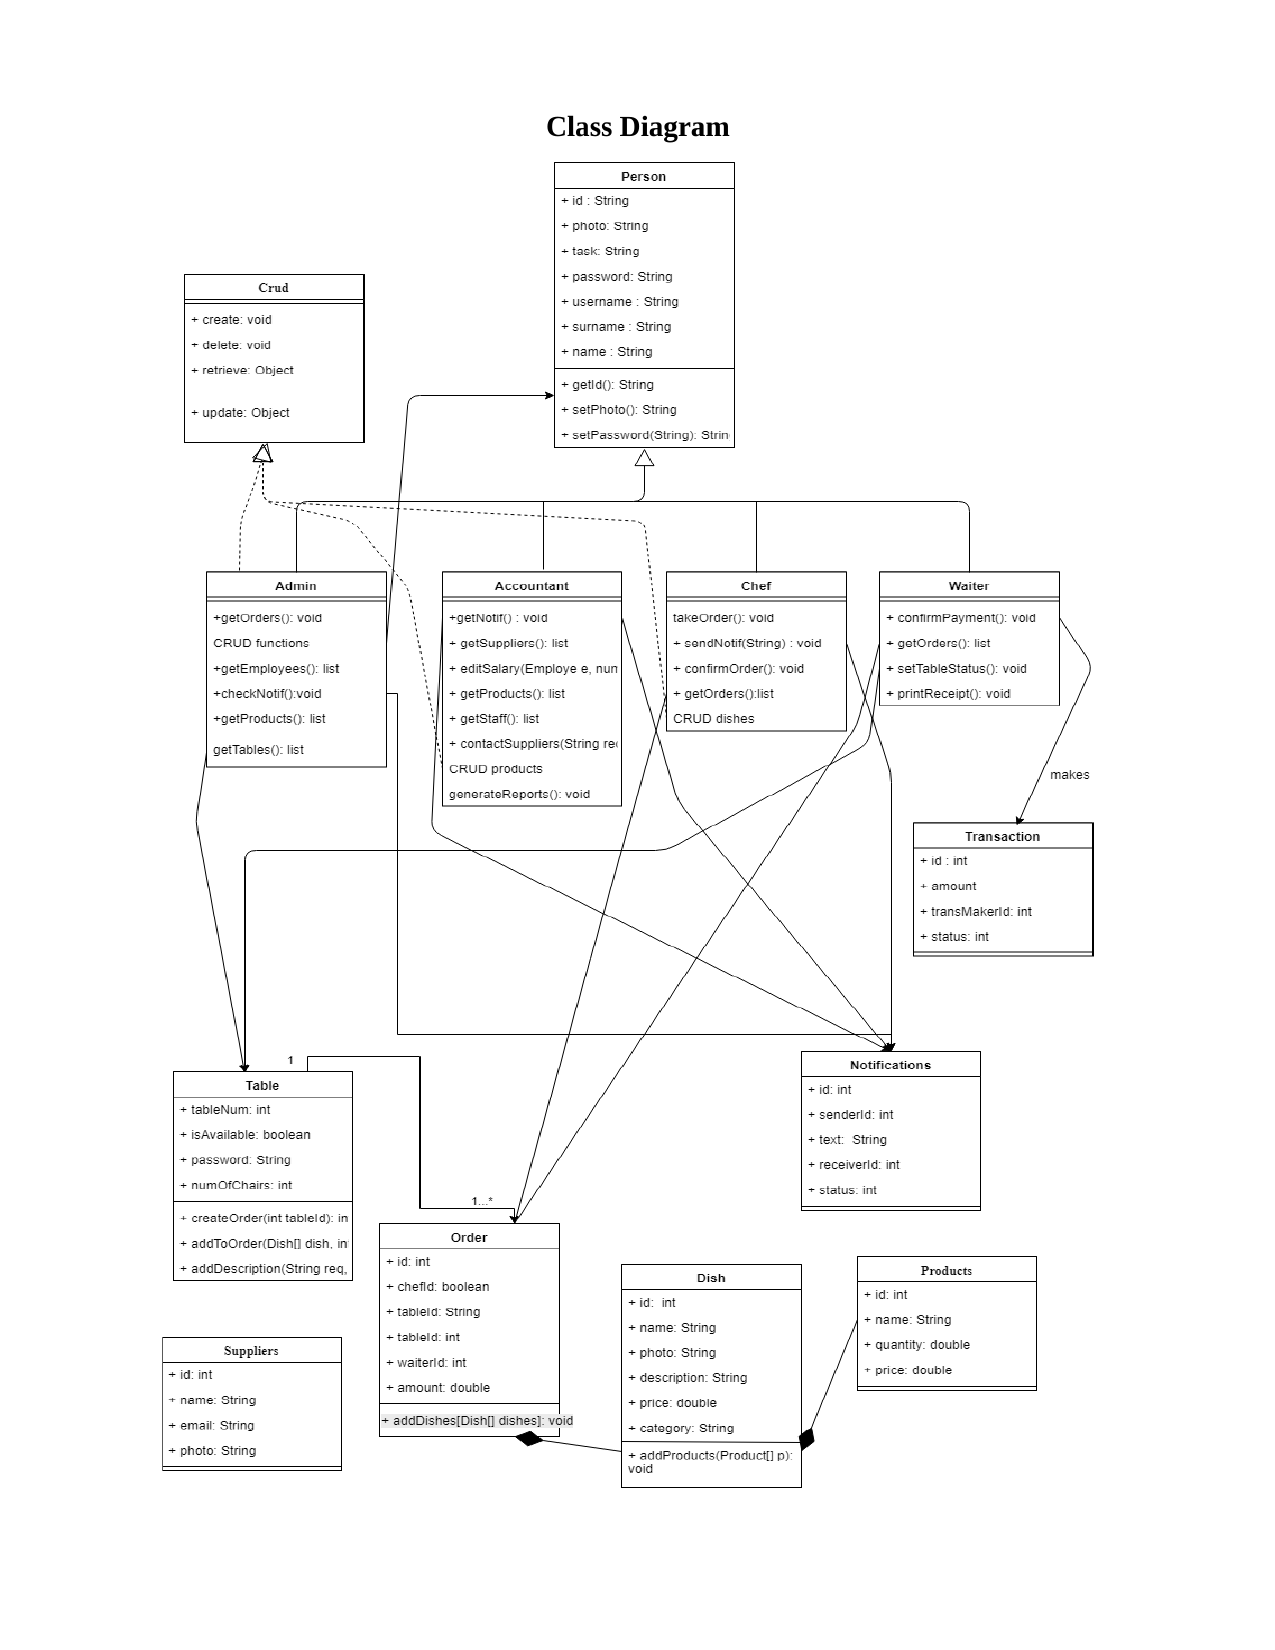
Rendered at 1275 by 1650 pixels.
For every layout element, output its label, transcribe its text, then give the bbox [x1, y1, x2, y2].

text Class Diagram [100, 98, 1175, 146]
picture [162, 162, 1103, 1490]
